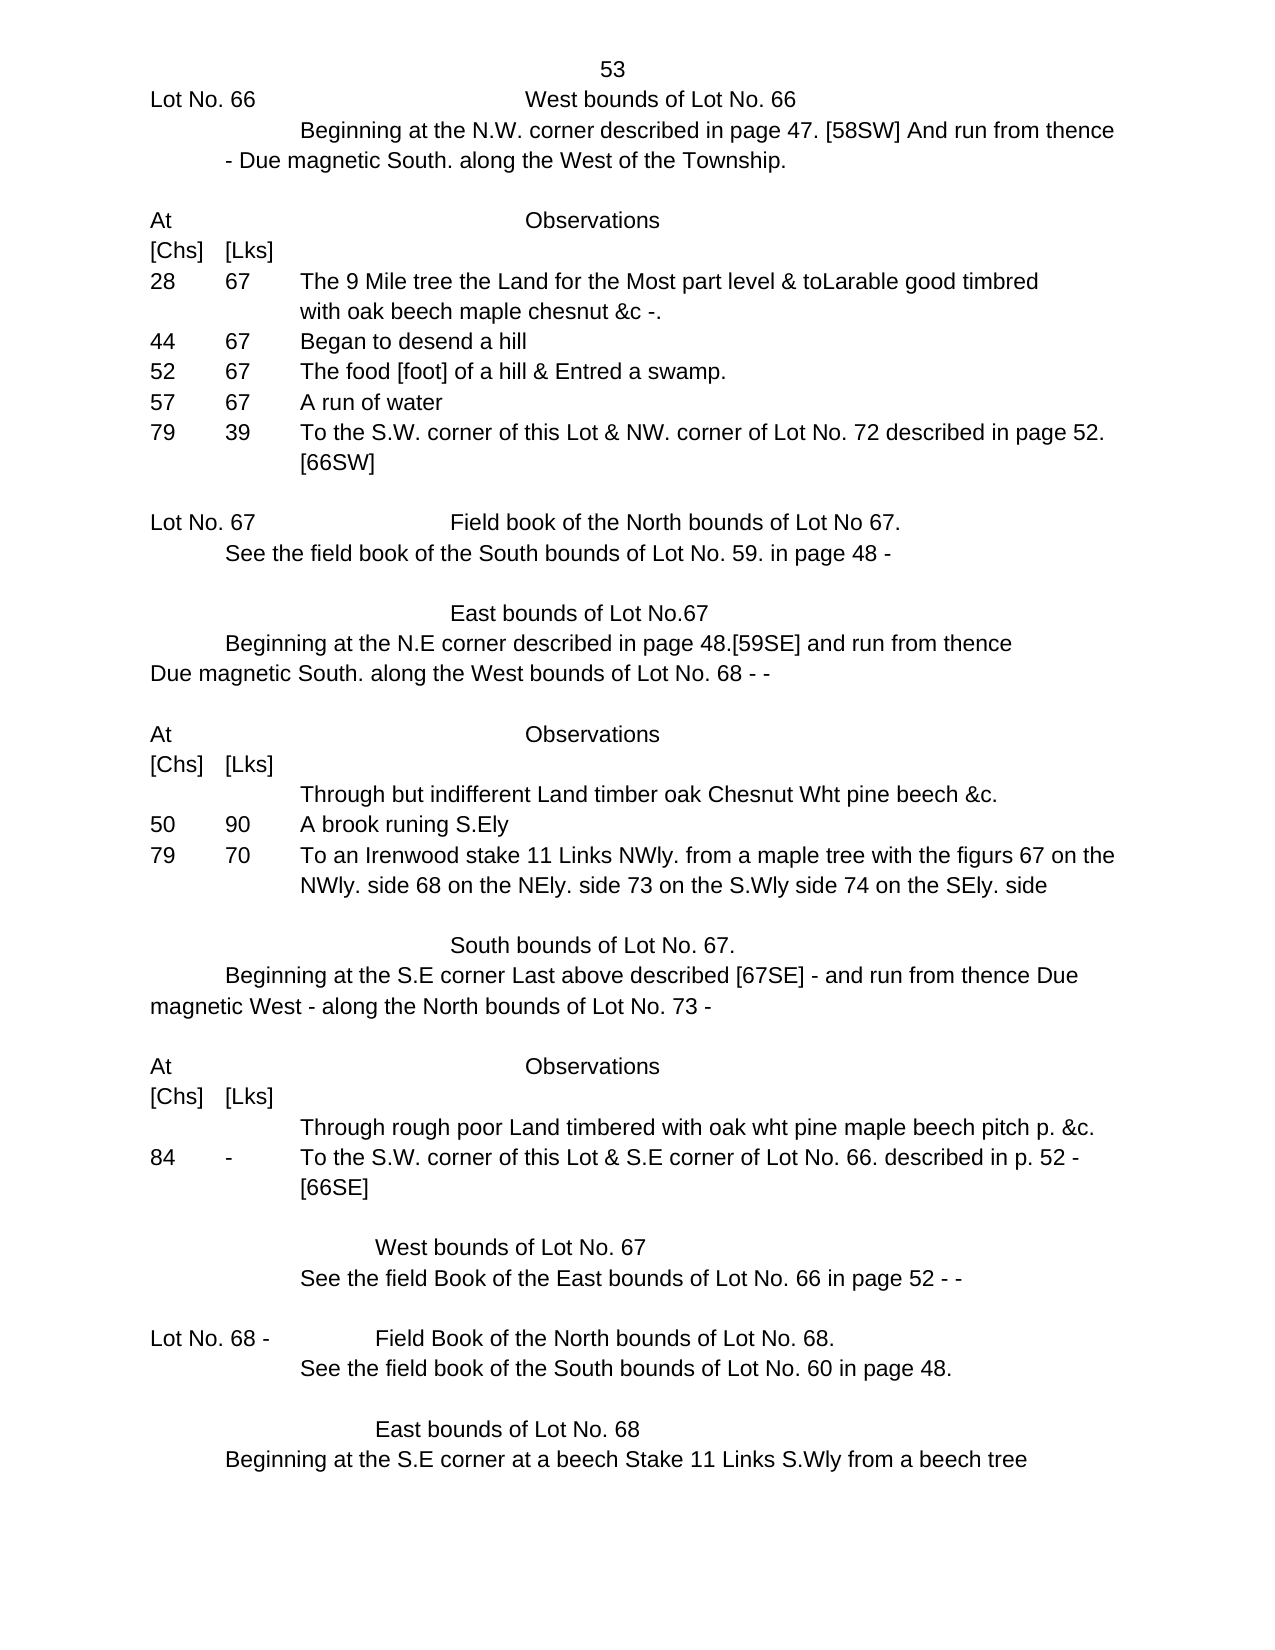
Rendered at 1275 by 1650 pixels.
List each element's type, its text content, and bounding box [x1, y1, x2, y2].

text [Chs] [Lks] [150, 1083, 1125, 1110]
text with oak beech maple chesnut &c -. [225, 298, 1125, 324]
text At Observations [150, 207, 1125, 234]
text 28 67 The 9 Mile tree the Land for the Most part level & toLarable good timbred [150, 268, 1125, 294]
text See the field book of the South bounds of Lot No. 60 in page 48. [150, 1355, 1125, 1382]
text 44 67 Began to desend a hill [150, 328, 1125, 354]
text Beginning at the S.E corner at a beech Stake 11 Links S.Wly from a beech tree [150, 1446, 1125, 1472]
text West bounds of Lot No. 67 [150, 1234, 1125, 1261]
text [66SW] [150, 449, 1125, 475]
text 53 [525, 56, 1125, 83]
text Beginning at the N.E corner described in page 48.[59SE] and run from thence [150, 630, 1125, 657]
text [66SE] [225, 1174, 1125, 1200]
text See the field book of the South bounds of Lot No. 59. in page 48 - [150, 539, 1125, 566]
text [Chs] [Lks] [150, 237, 1125, 264]
text 79 70 To an Irenwood stake 11 Links NWly. from a maple tree with the figurs 67 on the [150, 842, 1125, 868]
text East bounds of Lot No. 68 [150, 1416, 1125, 1442]
text Due magnetic South. along the West bounds of Lot No. 68 - - [150, 660, 1125, 687]
text 57 67 A run of water [150, 388, 1125, 415]
text See the field Book of the East bounds of Lot No. 66 in page 52 - - [150, 1264, 1125, 1291]
text 79 39 To the S.W. corner of this Lot & NW. corner of Lot No. 72 described in page 52. [150, 419, 1125, 445]
text Lot No. 68 - Field Book of the North bounds of Lot No. 68. [150, 1325, 1125, 1351]
text Beginning at the N.W. corner described in page 47. [58SW] And run from thence - Due magnetic South. along the West of the Township. [225, 117, 1125, 173]
text East bounds of Lot No.67 [150, 600, 1125, 626]
text Through rough poor Land timbered with oak wht pine maple beech pitch p. &c. [150, 1113, 1125, 1140]
text South bounds of Lot No. 67. [150, 932, 1125, 959]
text Lot No. 67 Field book of the North bounds of Lot No 67. [150, 509, 1125, 536]
text Through but indifferent Land timber oak Chesnut Wht pine beech &c. [150, 781, 1125, 808]
text Lot No. 66 West bounds of Lot No. 66 [150, 86, 1125, 113]
text 50 90 A brook runing S.Ely [150, 811, 1125, 838]
text Beginning at the S.E corner Last above described [67SE] - and run from thence Due magnetic West - along the North bounds of Lot No. 73 - [150, 962, 1125, 1019]
text At Observations [150, 721, 1125, 747]
text At Observations [150, 1053, 1125, 1079]
text [Chs] [Lks] [150, 751, 1125, 777]
text 52 67 The food [foot] of a hill & Entred a swamp. [150, 358, 1125, 385]
text NWly. side 68 on the NEly. side 73 on the S.Wly side 74 on the SEly. side [225, 872, 1125, 898]
text 84 - To the S.W. corner of this Lot & S.E corner of Lot No. 66. described in p. 52 - [150, 1144, 1125, 1170]
